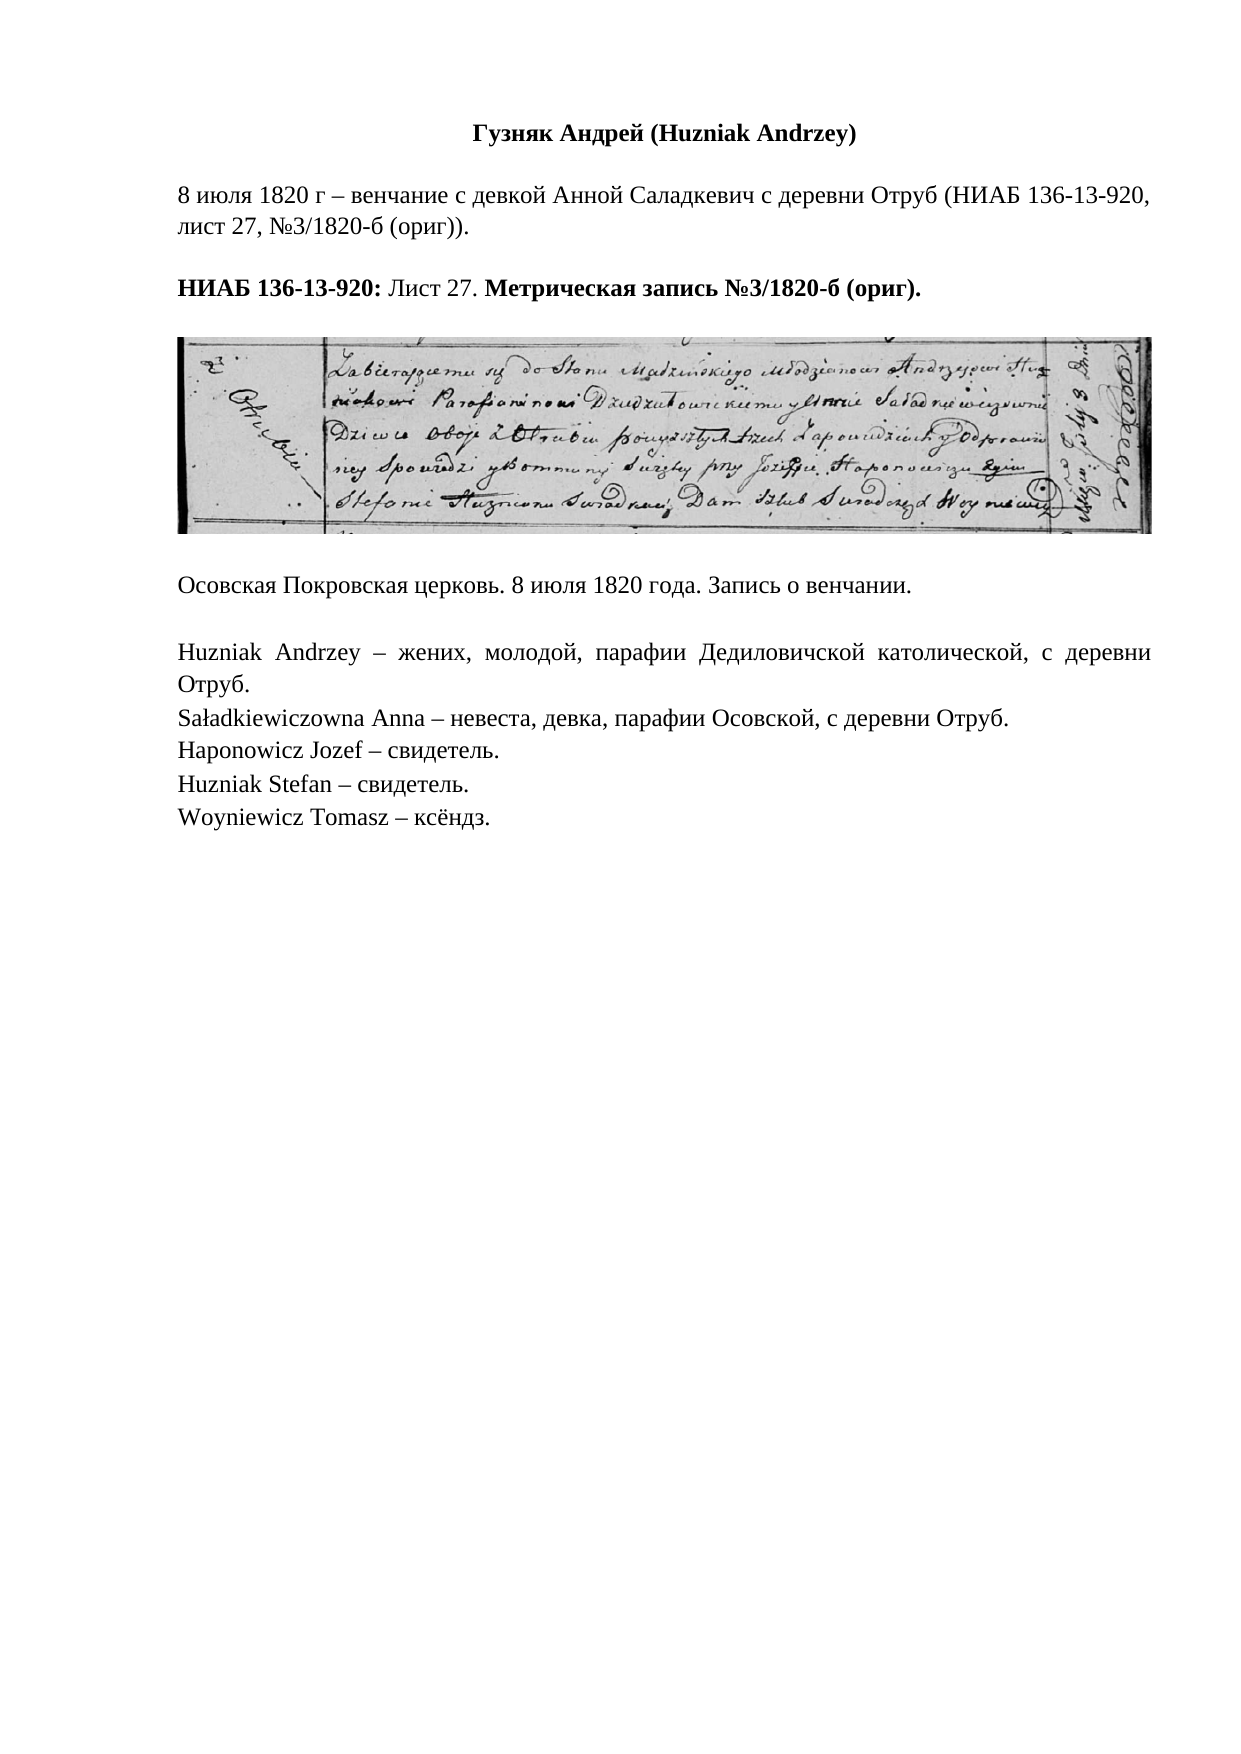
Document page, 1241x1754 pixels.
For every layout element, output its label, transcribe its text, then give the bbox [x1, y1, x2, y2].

picture [177, 337, 1152, 534]
text Saładkiewiczowna Anna – невеста, девка, парафии Осовской, с деревни Отруб. [177, 703, 1152, 731]
text Гузняк Андрей (Huzniak Andrzey) [177, 118, 1152, 147]
text НИАБ 136-13-920: Лист 27. Метрическая запись №3/1820-б (ориг). [177, 273, 1152, 302]
text Woyniewicz Tomasz – ксёндз. [177, 802, 1152, 830]
text Осовская Покровская церковь. 8 июля 1820 года. Запись о венчании. [177, 571, 1152, 599]
text Haponowicz Jozef – свидетель. [177, 736, 1152, 764]
text Huzniak Andrzey – жених, молодой, парафии Дедиловичской католической, с деревни Отруб. [177, 637, 1152, 698]
text Huzniak Stefan – свидетель. [177, 769, 1152, 797]
text 8 июля 1820 г – венчание с девкой Анной Саладкевич с деревни Отруб (НИАБ 136-13-920, лист 27, №3/1820-б (ориг)). [177, 180, 1152, 240]
